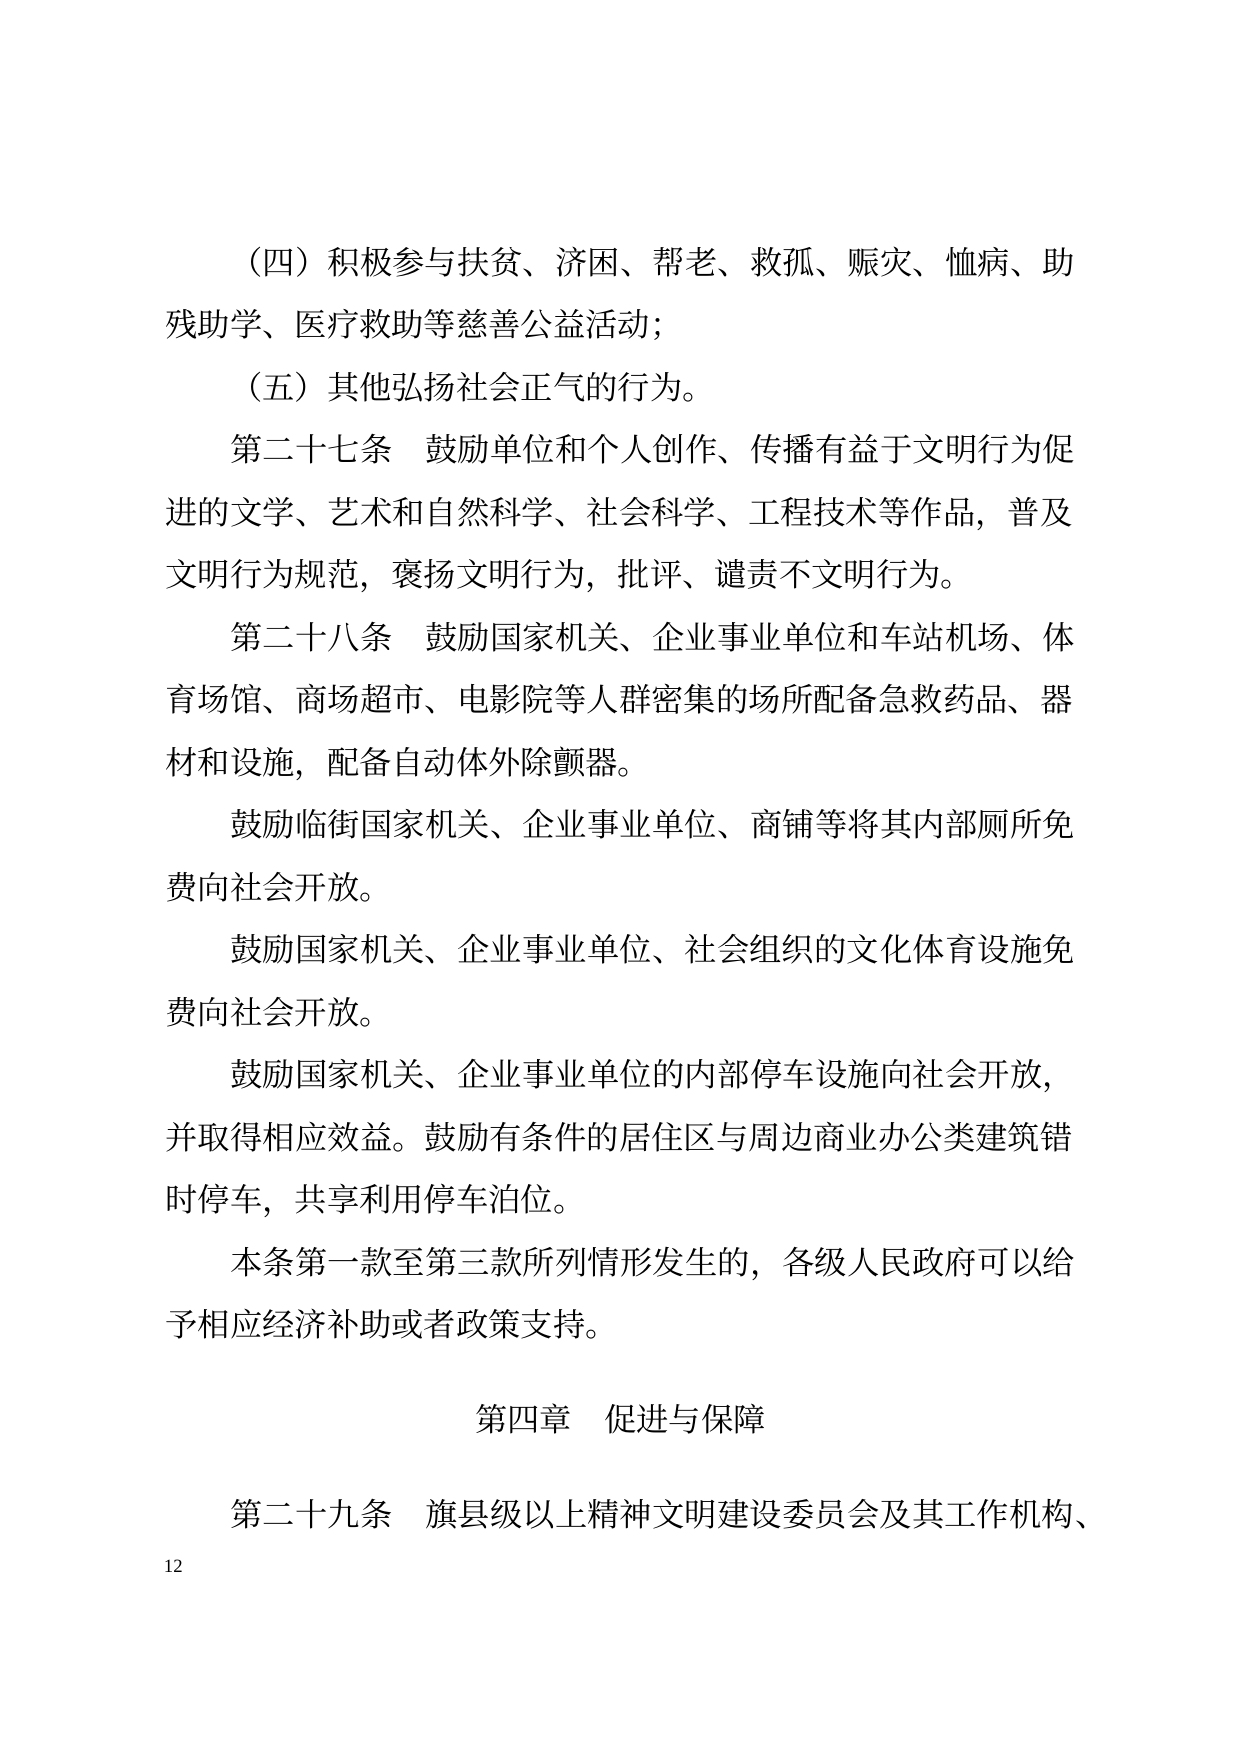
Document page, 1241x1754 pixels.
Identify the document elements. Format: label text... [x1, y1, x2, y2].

text 鼓励国家机关、企业事业单位的内部停车设施向社会开放，并取得相应效益。鼓励有条件的居住区与周边商业办公类建筑错时停车，共享利用停车泊位。 [165, 1037, 1075, 1224]
text 本条第一款至第三款所列情形发生的，各级人民政府可以给予相应经济补助或者政策支持。 [165, 1224, 1075, 1349]
text 第四章 促进与保障 [165, 1382, 1075, 1444]
text 鼓励临街国家机关、企业事业单位、商铺等将其内部厕所免费向社会开放。 [165, 787, 1075, 912]
text 第二十七条 鼓励单位和个人创作、传播有益于文明行为促进的文学、艺术和自然科学、社会科学、工程技术等作品，普及文明行为规范，褒扬文明行为，批评、谴责不文明行为。 [165, 412, 1075, 599]
text （五）其他弘扬社会正气的行为。 [165, 349, 1075, 412]
text 鼓励国家机关、企业事业单位、社会组织的文化体育设施免费向社会开放。 [165, 912, 1075, 1037]
text 第二十八条 鼓励国家机关、企业事业单位和车站机场、体育场馆、商场超市、电影院等人群密集的场所配备急救药品、器材和设施，配备自动体外除颤器。 [165, 599, 1075, 787]
text （四）积极参与扶贫、济困、帮老、救孤、赈灾、恤病、助残助学、医疗救助等慈善公益活动； [165, 224, 1075, 349]
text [165, 1477, 1075, 1539]
